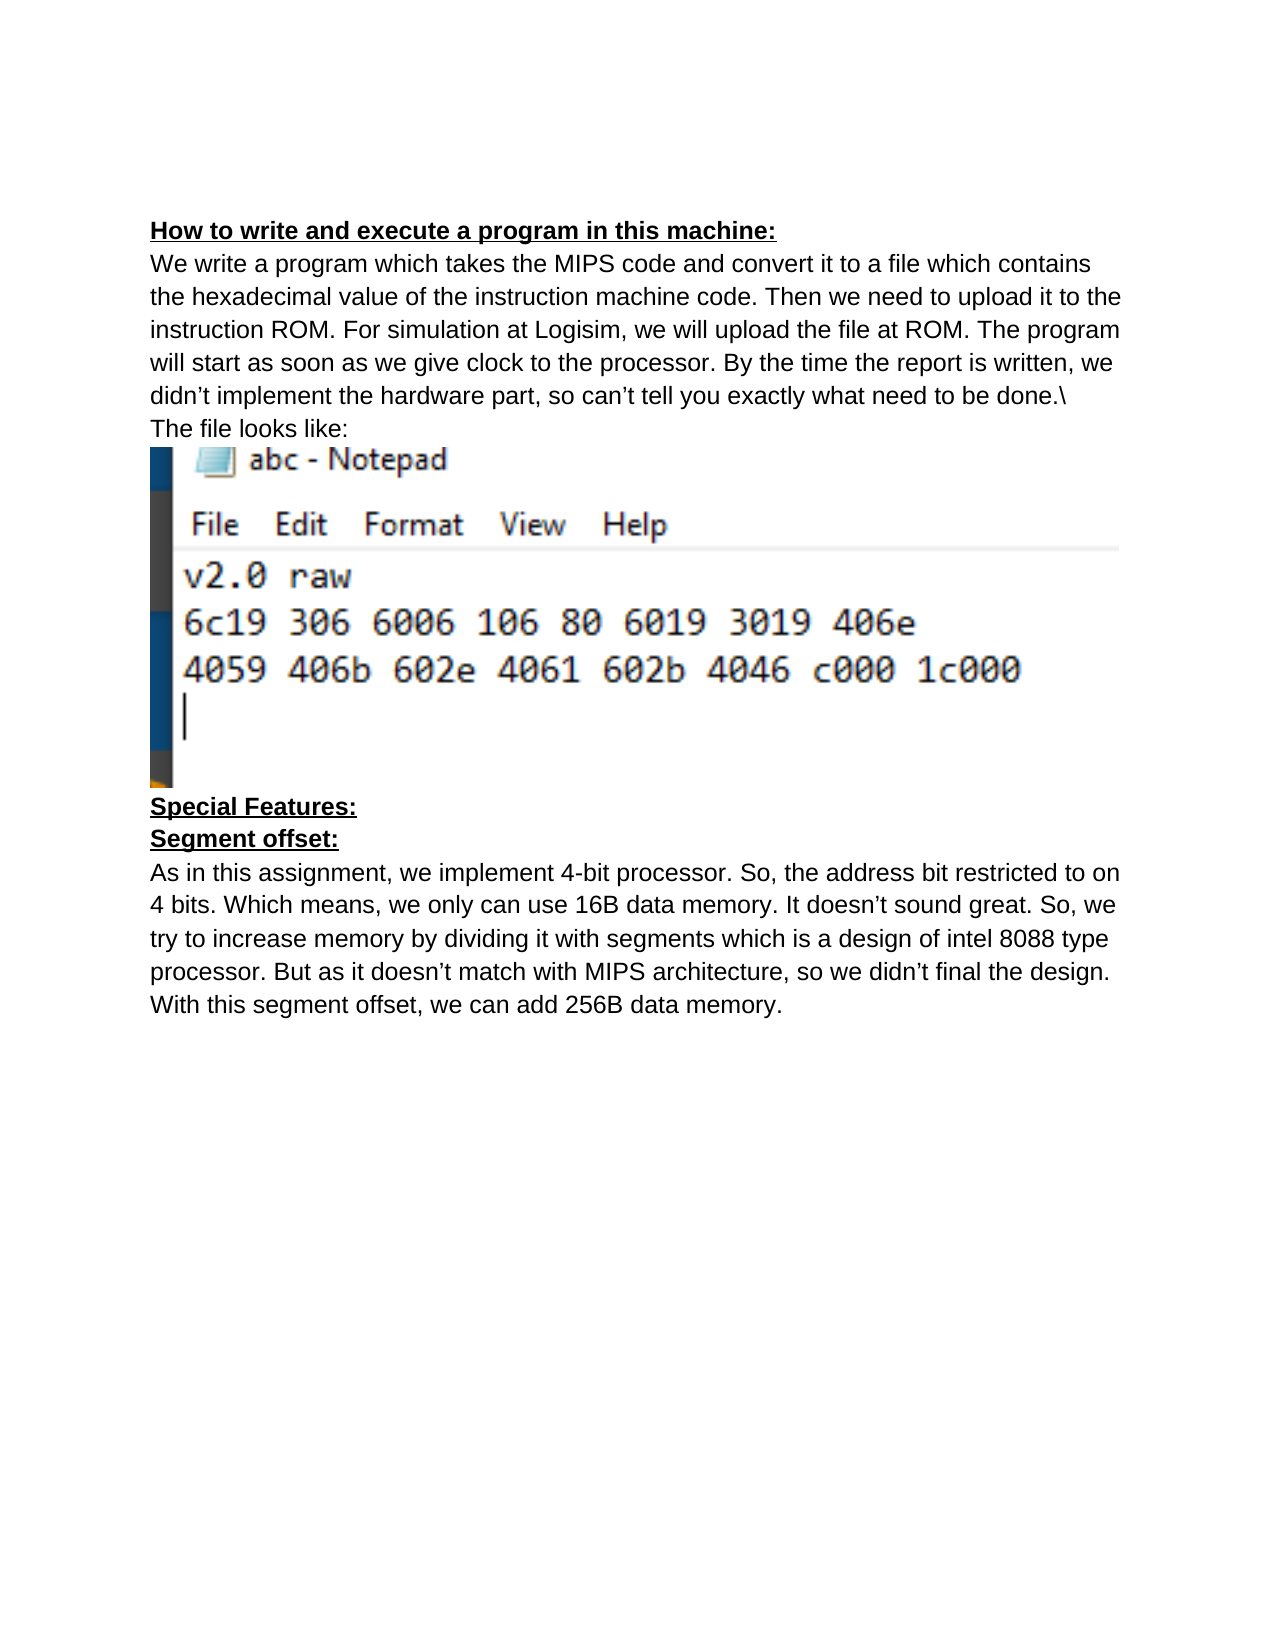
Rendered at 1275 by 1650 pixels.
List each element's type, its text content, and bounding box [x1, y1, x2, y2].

text How to write and execute a program in this machine: [150, 216, 1125, 245]
text Segment offset: [150, 824, 1125, 853]
text The file looks like: [150, 414, 1125, 443]
text As in this assignment, we implement 4-bit processor. So, the address bit restricted to on 4 bits. Which means, we only can use 16B data memory. It doesn’t sound great. So, we try to increase memory by dividing it with segments which is a design of intel 8088 type processor. But as it doesn’t match with MIPS architecture, so we didn’t final the design. With this segment offset, we can add 256B data memory. [150, 857, 1125, 1018]
text We write a program which takes the MIPS code and convert it to a file which contains the hexadecimal value of the instruction machine code. Then we need to upload it to the instruction ROM. For simulation at Logisim, we will upload the file at ROM. The program will start as soon as we give clock to the processor. By the time the report is written, we didn’t implement the hardware part, so can’t tell you exactly what need to be done.\ [150, 249, 1125, 410]
text Special Features: [150, 791, 1125, 820]
picture [150, 447, 1119, 788]
